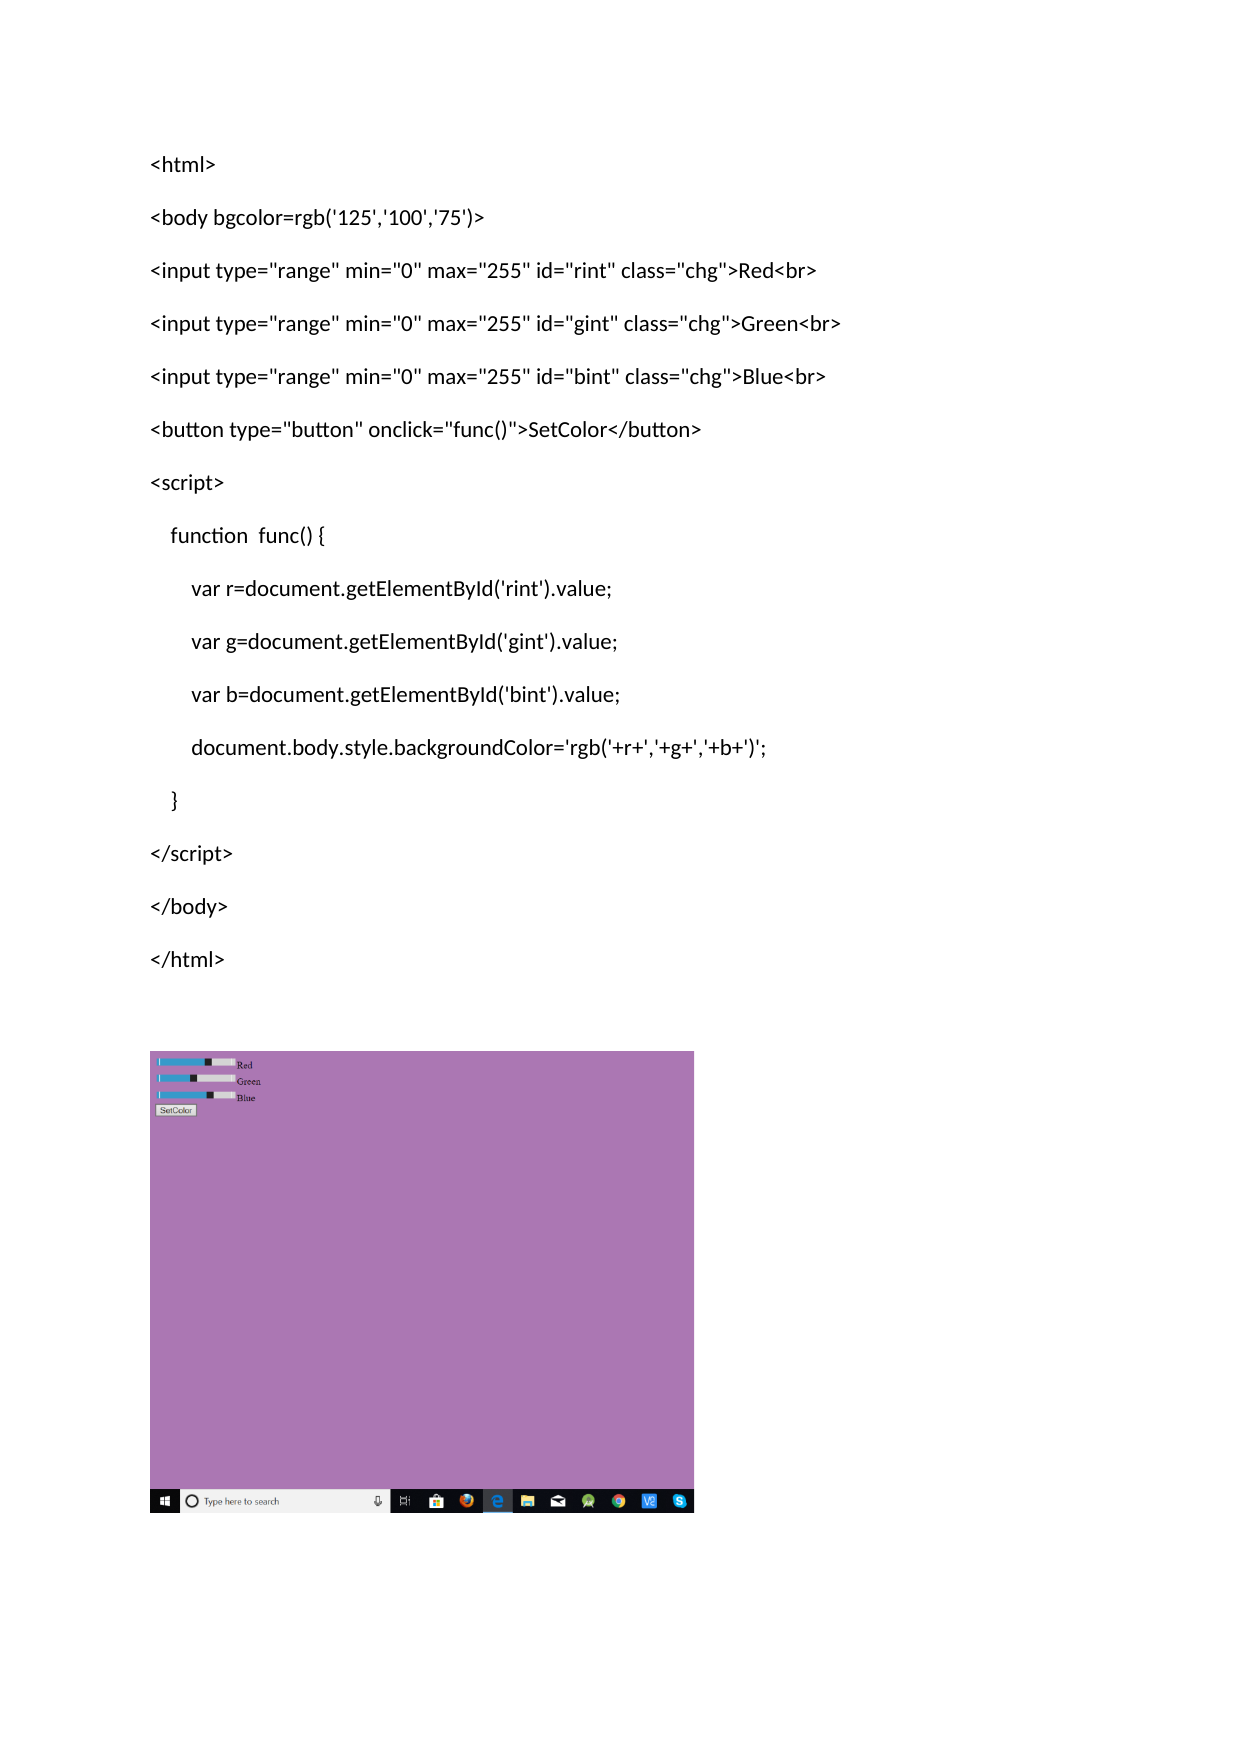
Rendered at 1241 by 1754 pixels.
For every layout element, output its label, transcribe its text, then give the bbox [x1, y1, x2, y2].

text } [150, 786, 1090, 814]
text document.body.style.backgroundColor='rgb('+r+','+g+','+b+')'; [150, 733, 1090, 761]
text var g=document.getElementById('gint').value; [150, 627, 1090, 655]
text var b=document.getElementById('bint').value; [150, 680, 1090, 708]
text function func() { [150, 521, 1090, 549]
text <button type="button" onclick="func()">SetColor</button> [150, 415, 1090, 443]
text var r=document.getElementById('rint').value; [150, 574, 1090, 602]
text <input type="range" min="0" max="255" id="rint" class="chg">Red<br> [150, 256, 1090, 284]
text <input type="range" min="0" max="255" id="bint" class="chg">Blue<br> [150, 362, 1090, 390]
text </body> [150, 892, 1090, 920]
text <script> [150, 468, 1090, 496]
text <html> [150, 150, 1090, 178]
text <body bgcolor=rgb('125','100','75')> [150, 203, 1090, 231]
text </html> [150, 945, 1090, 973]
text </script> [150, 839, 1090, 867]
text <input type="range" min="0" max="255" id="gint" class="chg">Green<br> [150, 309, 1090, 337]
picture [150, 1051, 695, 1513]
